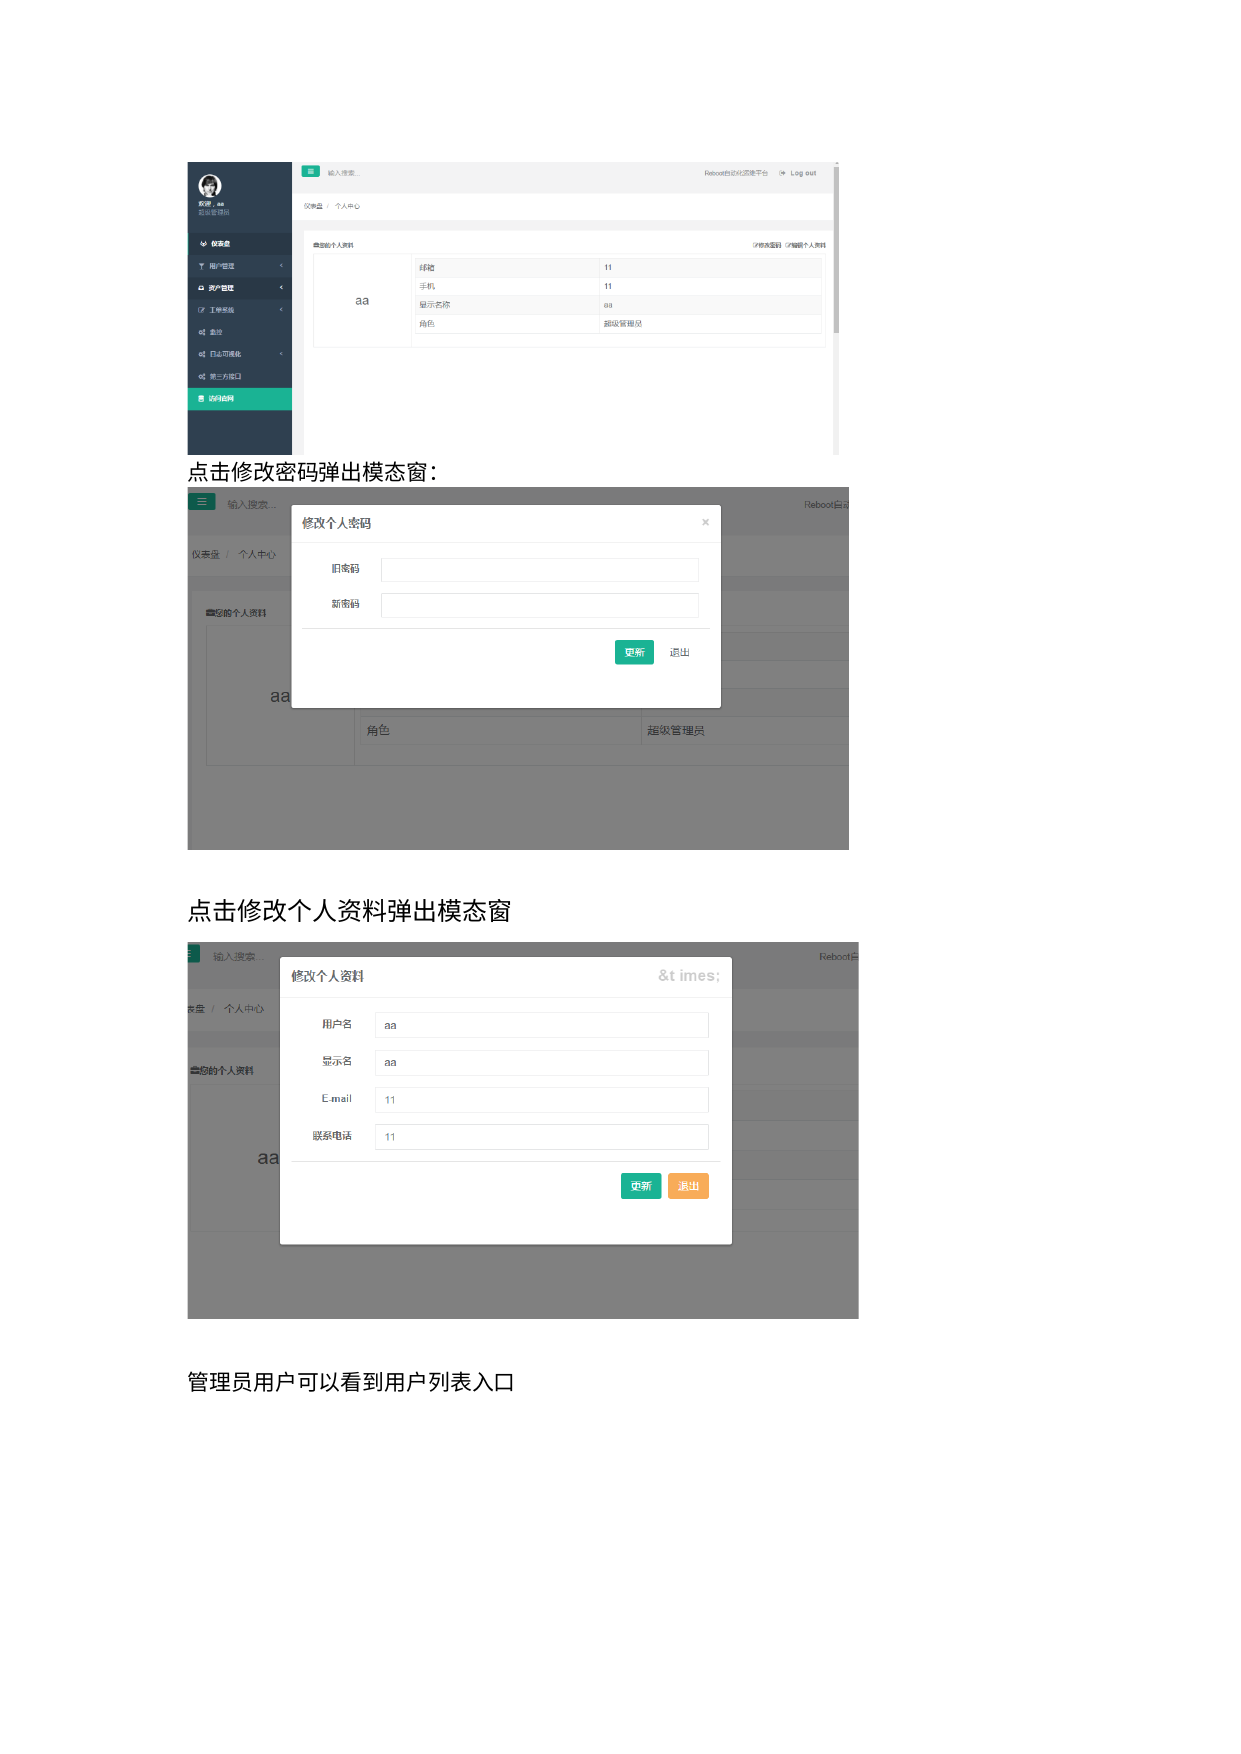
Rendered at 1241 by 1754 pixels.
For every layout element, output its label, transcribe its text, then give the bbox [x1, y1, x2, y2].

text 点击修改个人资料弹出模态窗 [187, 877, 1053, 942]
text 管理员用户可以看到用户列表入口 [187, 1364, 1053, 1397]
picture [187, 487, 849, 850]
picture [187, 942, 859, 1319]
picture [187, 162, 839, 455]
text 点击修改密码弹出模态窗： [187, 454, 1053, 487]
